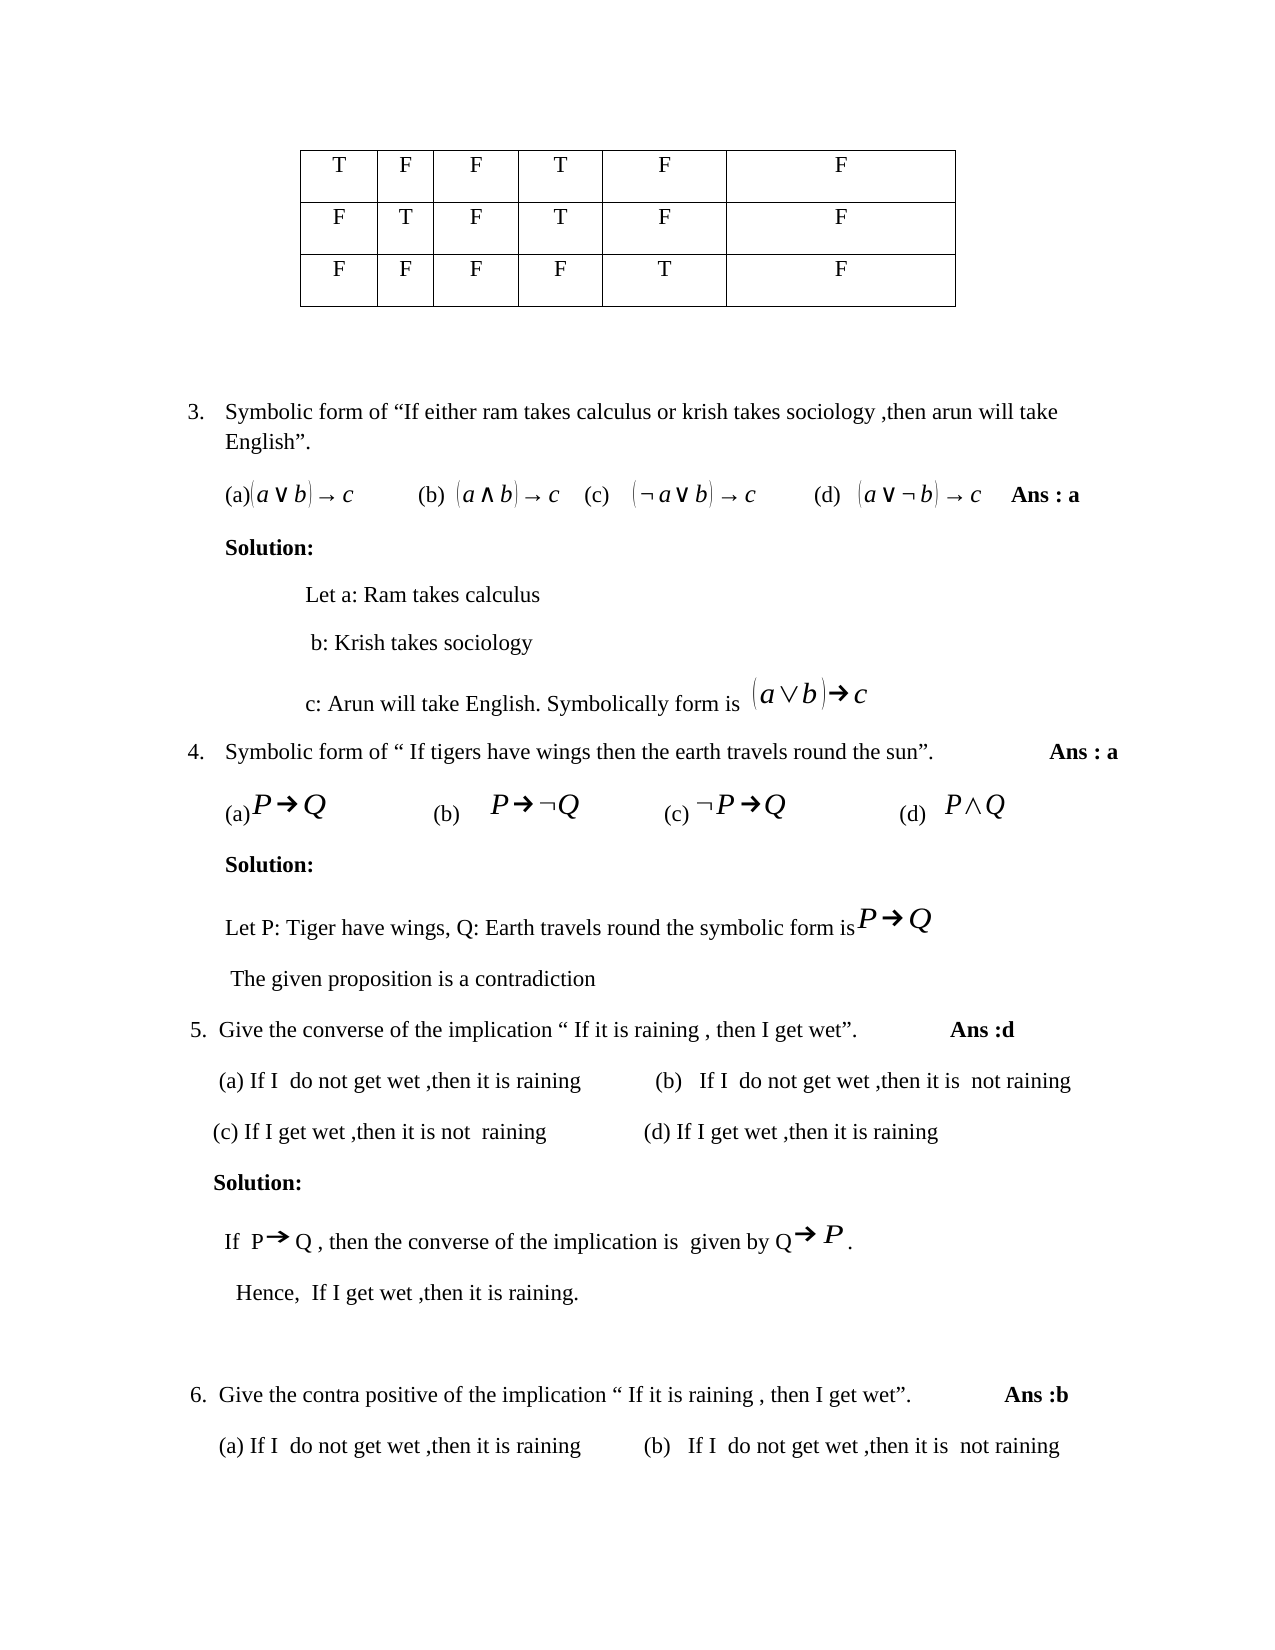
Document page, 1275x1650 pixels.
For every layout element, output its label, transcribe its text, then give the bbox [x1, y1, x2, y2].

text (a) If I do not get wet ,then it is raining (b) If I do not get wet ,then it is not raining [150, 1432, 1125, 1459]
list Symbolic form of “If either ram takes calculus or krish takes sociology ,then arun will take English”. [187, 398, 1125, 454]
text Let P: Tiger have wings, Q: Earth travels round the symbolic form is [225, 902, 1125, 940]
text 5. Give the converse of the implication “ If it is raining , then I get wet”. Ans :d [150, 1016, 1125, 1042]
table_cell F [378, 255, 433, 306]
table_cell T [378, 203, 433, 254]
table_cell F [434, 151, 518, 202]
table_cell T [519, 151, 602, 202]
table_cell F [301, 203, 377, 254]
table_cell F [727, 255, 955, 306]
text (a) If I do not get wet ,then it is raining (b) If I do not get wet ,then it is not raining [150, 1067, 1125, 1093]
list Symbolic form of “ If tigers have wings then the earth travels round the sun”. Ans : a [187, 738, 1125, 764]
text The given proposition is a contradiction [150, 965, 1125, 991]
text Solution: [225, 534, 1125, 561]
text b: Krish takes sociology [225, 629, 1125, 655]
table_cell T [603, 255, 726, 306]
text (c) If I get wet ,then it is not raining (d) If I get wet ,then it is raining [150, 1118, 1125, 1144]
table_cell F [378, 151, 433, 202]
table_cell F [434, 255, 518, 306]
text If PQ , then the converse of the implication is given by Q. [150, 1220, 1125, 1255]
text 6. Give the contra positive of the implication “ If it is raining , then I get wet”. Ans :b [150, 1381, 1125, 1408]
text Solution: [225, 851, 1125, 878]
table_cell T [519, 203, 602, 254]
table_cell F [603, 151, 726, 202]
table_cell F [727, 151, 955, 202]
table_cell T [301, 151, 377, 202]
text c: Arun will take English. Symbolically form is [225, 676, 1125, 717]
text Solution: [150, 1169, 1125, 1195]
text (a) (b) (c) (d) [225, 789, 1125, 827]
table_cell F [301, 255, 377, 306]
text Let a: Ram takes calculus [225, 582, 1125, 608]
table_cell F [519, 255, 602, 306]
table_cell F [727, 203, 955, 254]
table_cell F [434, 203, 518, 254]
text Hence, If I get wet ,then it is raining. [150, 1279, 1125, 1306]
text (a) (b) (c) (d) Ans : a [225, 479, 1125, 510]
table_cell F [603, 203, 726, 254]
